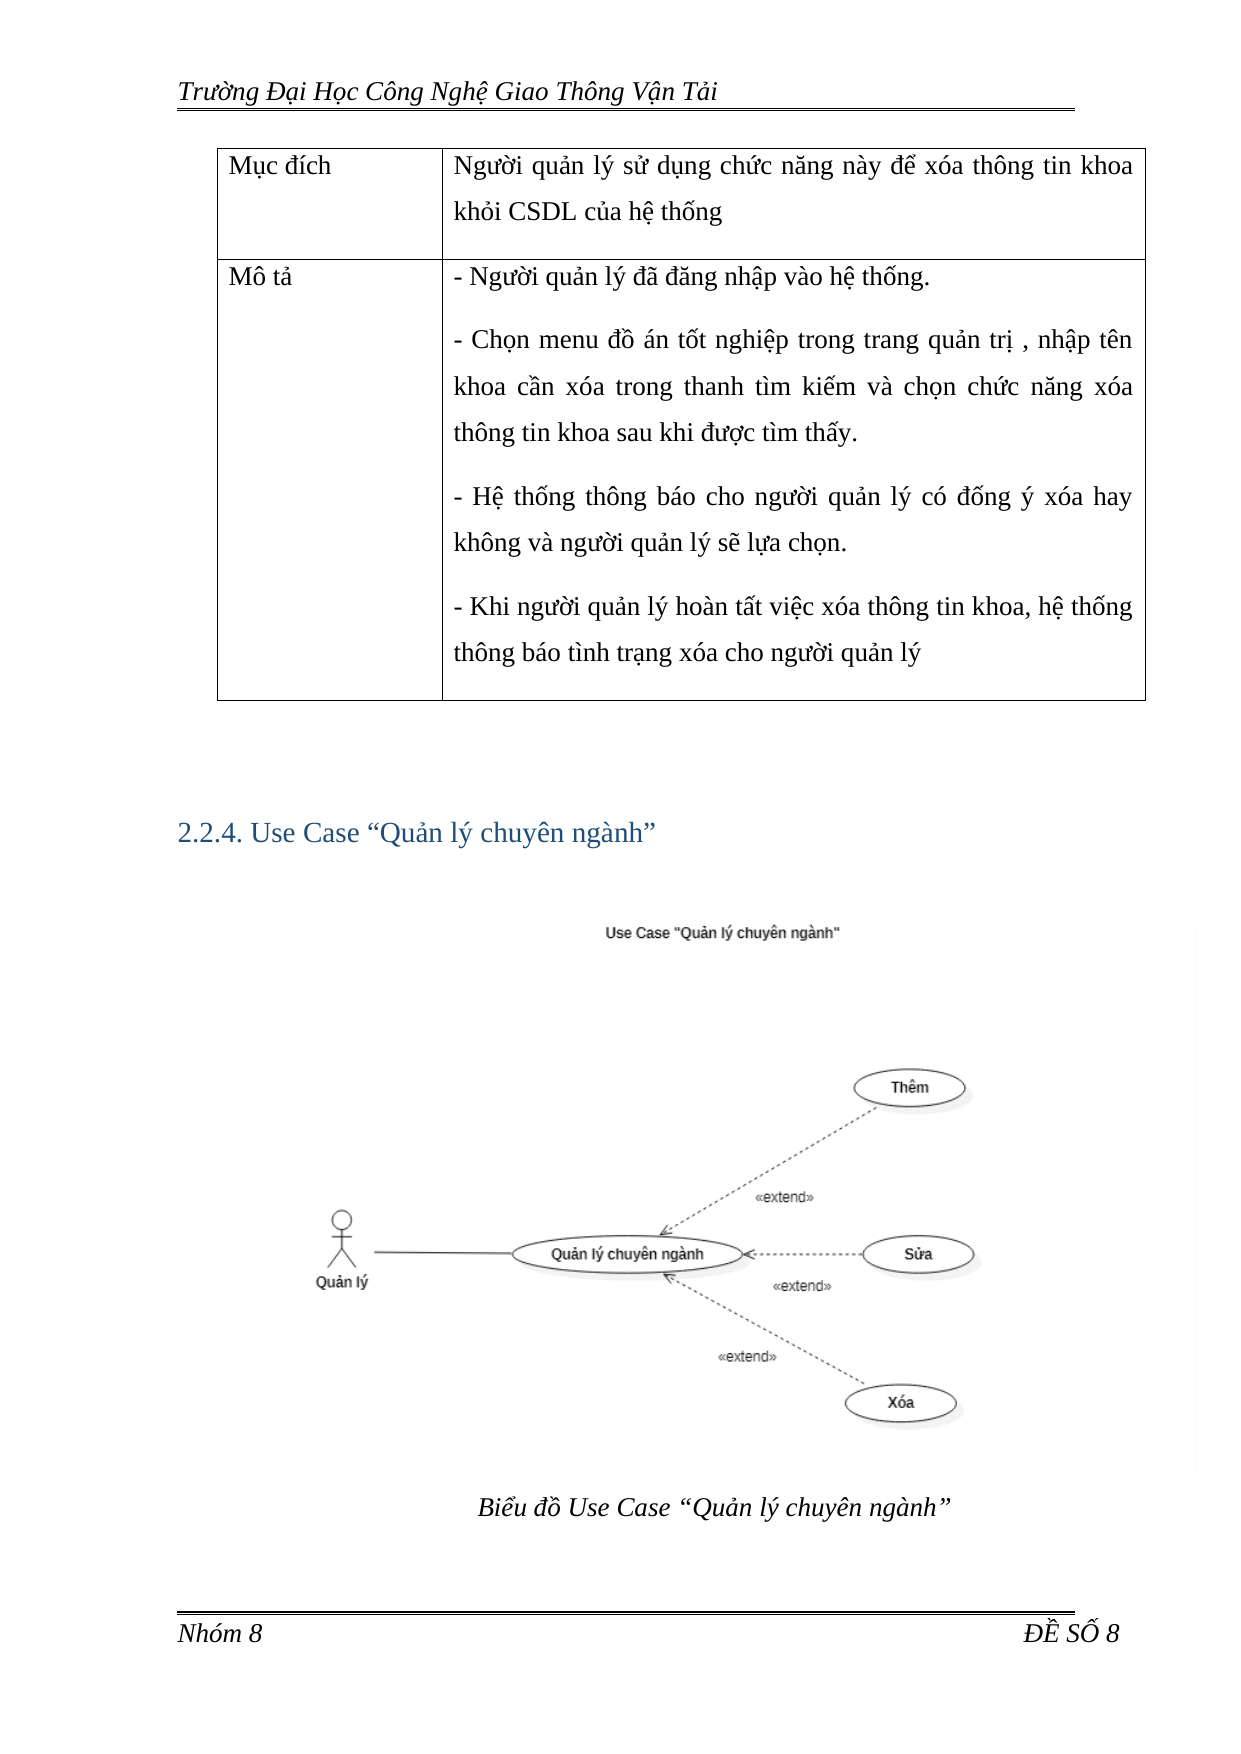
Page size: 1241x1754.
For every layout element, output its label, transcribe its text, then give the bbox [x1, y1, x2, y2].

picture [252, 920, 1198, 1470]
table_cell Mục đích [218, 149, 442, 259]
subtitle 2.2.4. Use Case “Quản lý chuyên ngành” [177, 815, 1075, 848]
subtitle Biểu đồ Use Case “Quản lý chuyên ngành” [402, 1491, 1075, 1522]
table_cell - Người quản lý đã đăng nhập vào hệ thống. - Chọn menu đồ án tốt nghiệp trong trang quản trị , nhập tên khoa cần xóa trong thanh tìm kiếm và chọn chức năng xóa thông tin khoa sau khi được tìm thấy. - Hệ thống thông báo cho người quản lý có đống ý xóa hay không và người quản lý sẽ lựa chọn. - Khi người quản lý hoàn tất việc xóa thông tin khoa, hệ thống thông báo tình trạng xóa cho người quản lý [443, 260, 1145, 700]
table_cell Mô tả [218, 260, 442, 700]
table_cell Người quản lý sử dụng chức năng này để xóa thông tin khoa khỏi CSDL của hệ thống [443, 149, 1145, 259]
